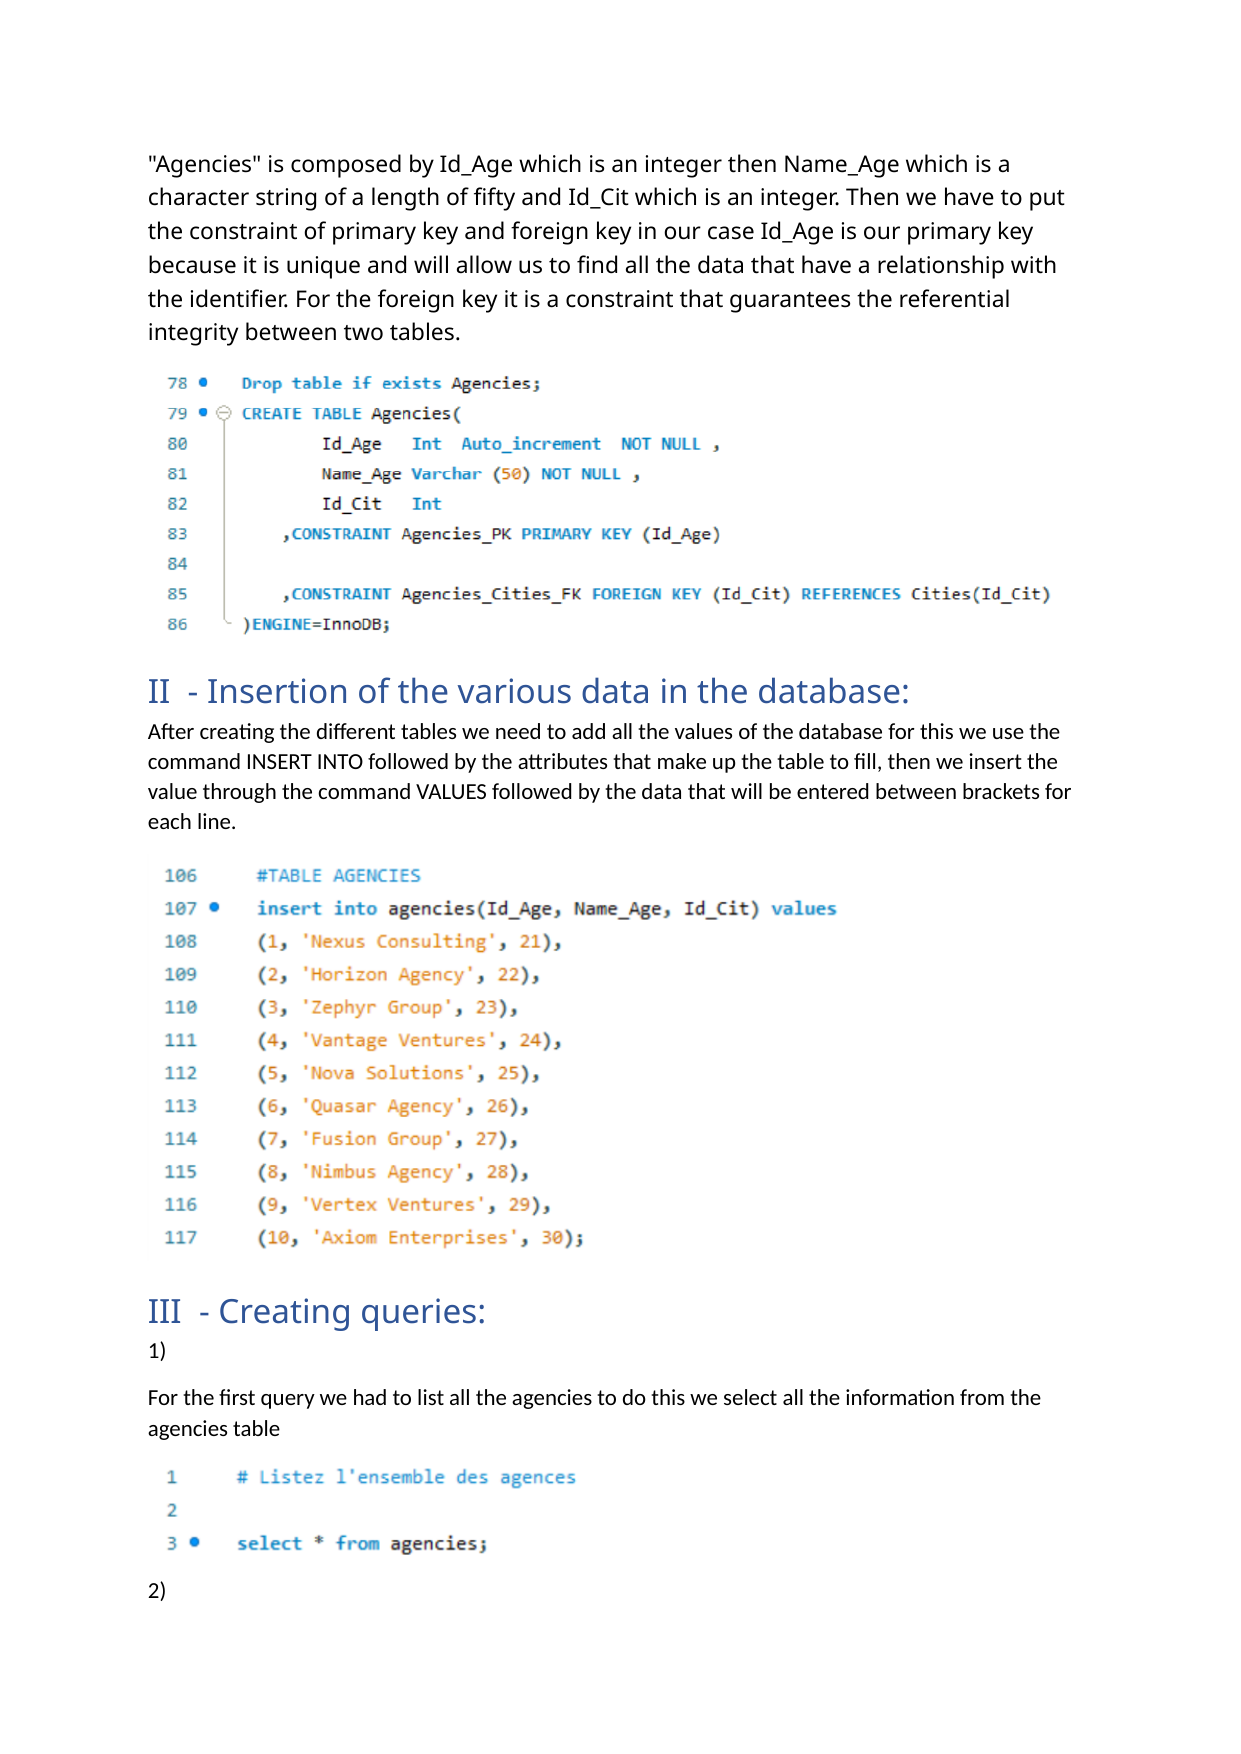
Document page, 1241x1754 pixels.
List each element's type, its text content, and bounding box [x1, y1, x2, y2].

picture [147, 1460, 624, 1558]
subtitle III - Creating queries: [148, 1288, 1093, 1333]
text For the first query we had to list all the agencies to do this we select all the information from the agencies table [148, 1383, 1093, 1442]
text 2) [148, 1576, 1093, 1604]
subtitle II - Insertion of the various data in the database: [148, 668, 1093, 713]
text After creating the different tables we need to add all the values of the database for this we use the command INSERT INTO followed by the attributes that make up the table to fill, then we insert the value through the command VALUES followed by the data that will be entered between brackets for each line. [148, 717, 1093, 835]
picture [147, 854, 893, 1261]
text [148, 148, 1093, 348]
picture [147, 366, 1093, 641]
text 1) [148, 1337, 1093, 1365]
